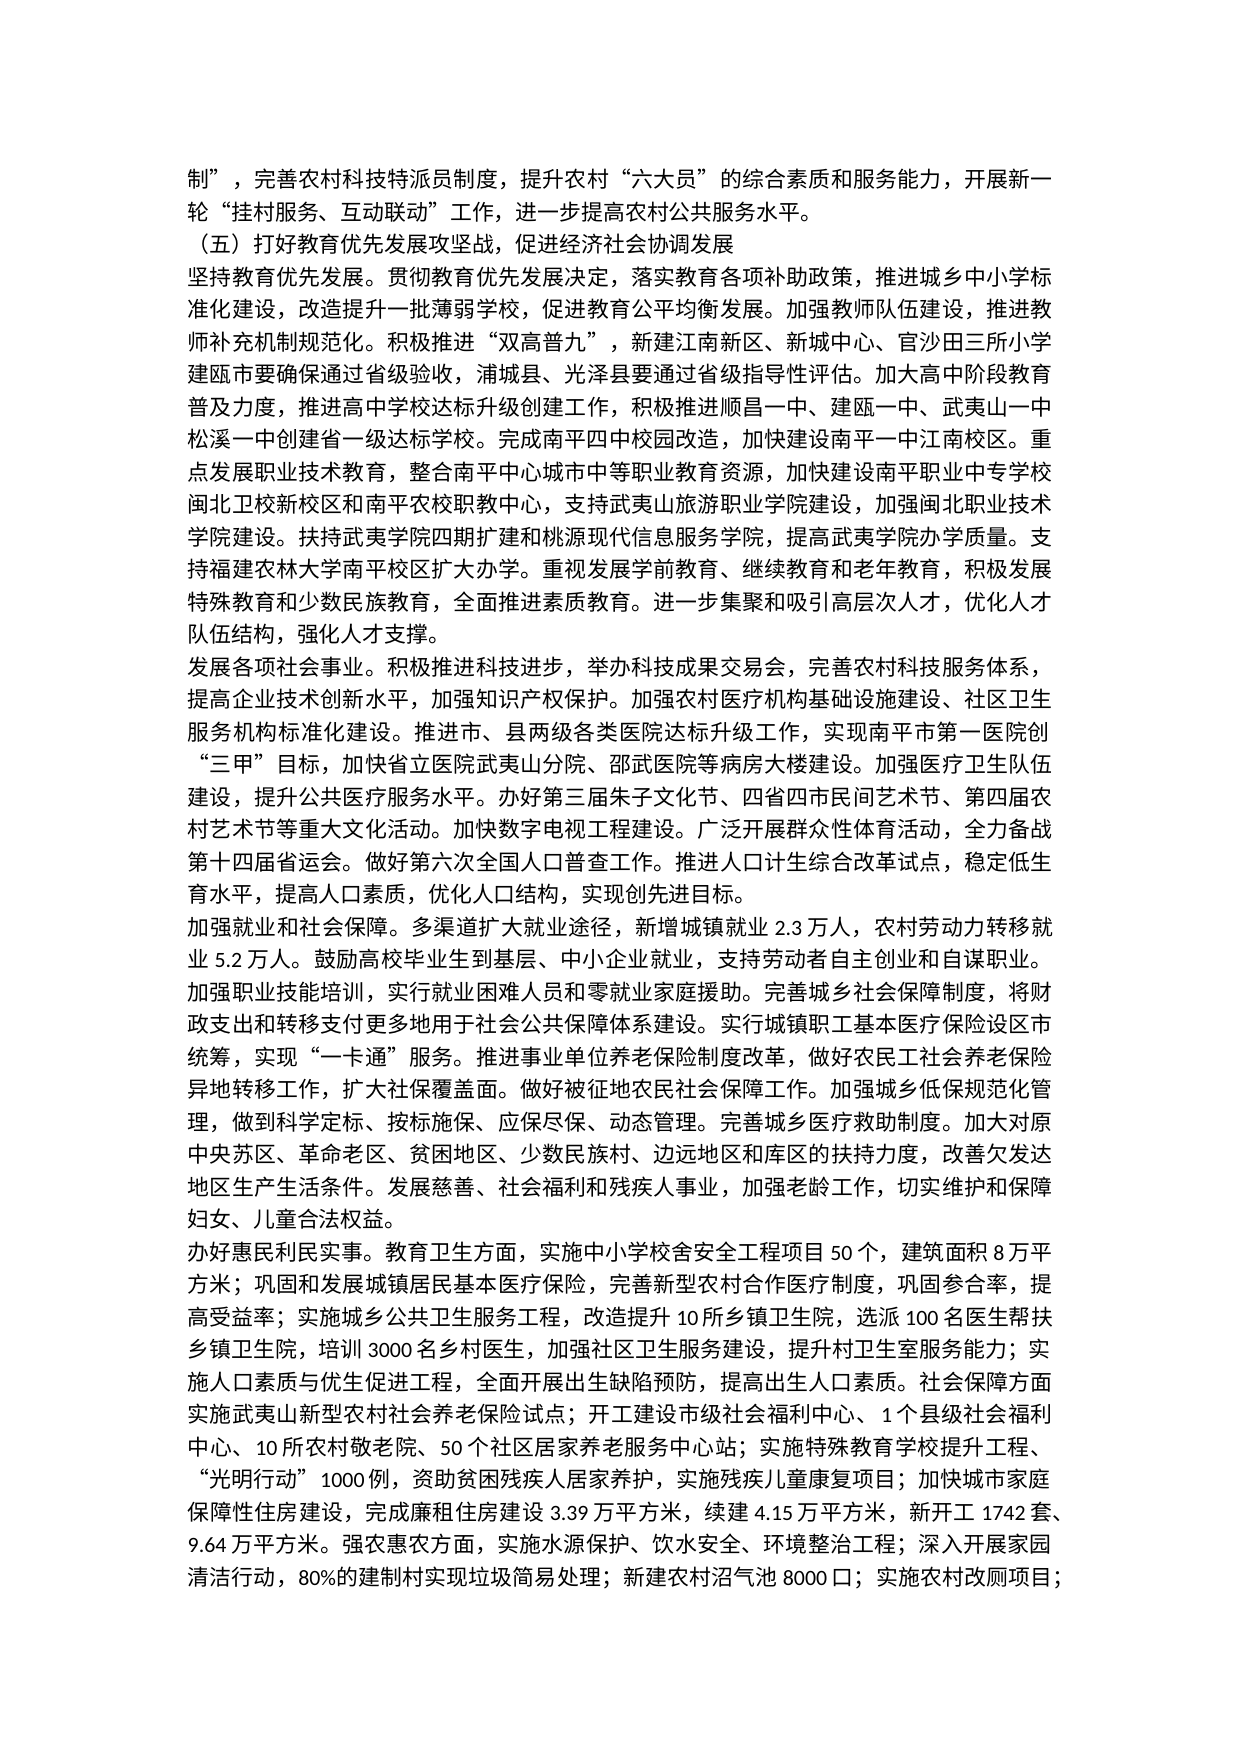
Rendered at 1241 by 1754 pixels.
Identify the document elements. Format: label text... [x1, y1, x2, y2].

text 发展各项社会事业。积极推进科技进步，举办科技成果交易会，完善农村科技服务体系，提高企业技术创新水平，加强知识产权保护。加强农村医疗机构基础设施建设、社区卫生服务机构标准化建设。推进市、县两级各类医院达标升级工作，实现南平市第一医院创“三甲”目标，加快省立医院武夷山分院、邵武医院等病房大楼建设。加强医疗卫生队伍建设，提升公共医疗服务水平。办好第三届朱子文化节、四省四市民间艺术节、第四届农村艺术节等重大文化活动。加快数字电视工程建设。广泛开展群众性体育活动，全力备战第十四届省运会。做好第六次全国人口普查工作。推进人口计生综合改革试点，稳定低生育水平，提高人口素质，优化人口结构，实现创先进目标。 [187, 649, 1053, 909]
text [187, 1234, 1053, 1592]
text 加强就业和社会保障。多渠道扩大就业途径，新增城镇就业2.3万人，农村劳动力转移就业5.2万人。鼓励高校毕业生到基层、中小企业就业，支持劳动者自主创业和自谋职业。加强职业技能培训，实行就业困难人员和零就业家庭援助。完善城乡社会保障制度，将财政支出和转移支付更多地用于社会公共保障体系建设。实行城镇职工基本医疗保险设区市统筹，实现“一卡通”服务。推进事业单位养老保险制度改革，做好农民工社会养老保险异地转移工作，扩大社保覆盖面。做好被征地农民社会保障工作。加强城乡低保规范化管理，做到科学定标、按标施保、应保尽保、动态管理。完善城乡医疗救助制度。加大对原中央苏区、革命老区、贫困地区、少数民族村、边远地区和库区的扶持力度，改善欠发达地区生产生活条件。发展慈善、社会福利和残疾人事业，加强老龄工作，切实维护和保障妇女、儿童合法权益。 [187, 909, 1053, 1234]
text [187, 162, 1053, 227]
text （五）打好教育优先发展攻坚战，促进经济社会协调发展 [187, 227, 1053, 259]
text 坚持教育优先发展。贯彻教育优先发展决定，落实教育各项补助政策，推进城乡中小学标准化建设，改造提升一批薄弱学校，促进教育公平均衡发展。加强教师队伍建设，推进教师补充机制规范化。积极推进“双高普九”，新建江南新区、新城中心、官沙田三所小学，建瓯市要确保通过省级验收，浦城县、光泽县要通过省级指导性评估。加大高中阶段教育普及力度，推进高中学校达标升级创建工作，积极推进顺昌一中、建瓯一中、武夷山一中、松溪一中创建省一级达标学校。完成南平四中校园改造，加快建设南平一中江南校区。重点发展职业技术教育，整合南平中心城市中等职业教育资源，加快建设南平职业中专学校、闽北卫校新校区和南平农校职教中心，支持武夷山旅游职业学院建设，加强闽北职业技术学院建设。扶持武夷学院四期扩建和桃源现代信息服务学院，提高武夷学院办学质量。支持福建农林大学南平校区扩大办学。重视发展学前教育、继续教育和老年教育，积极发展特殊教育和少数民族教育，全面推进素质教育。进一步集聚和吸引高层次人才，优化人才队伍结构，强化人才支撑。 [187, 259, 1053, 649]
